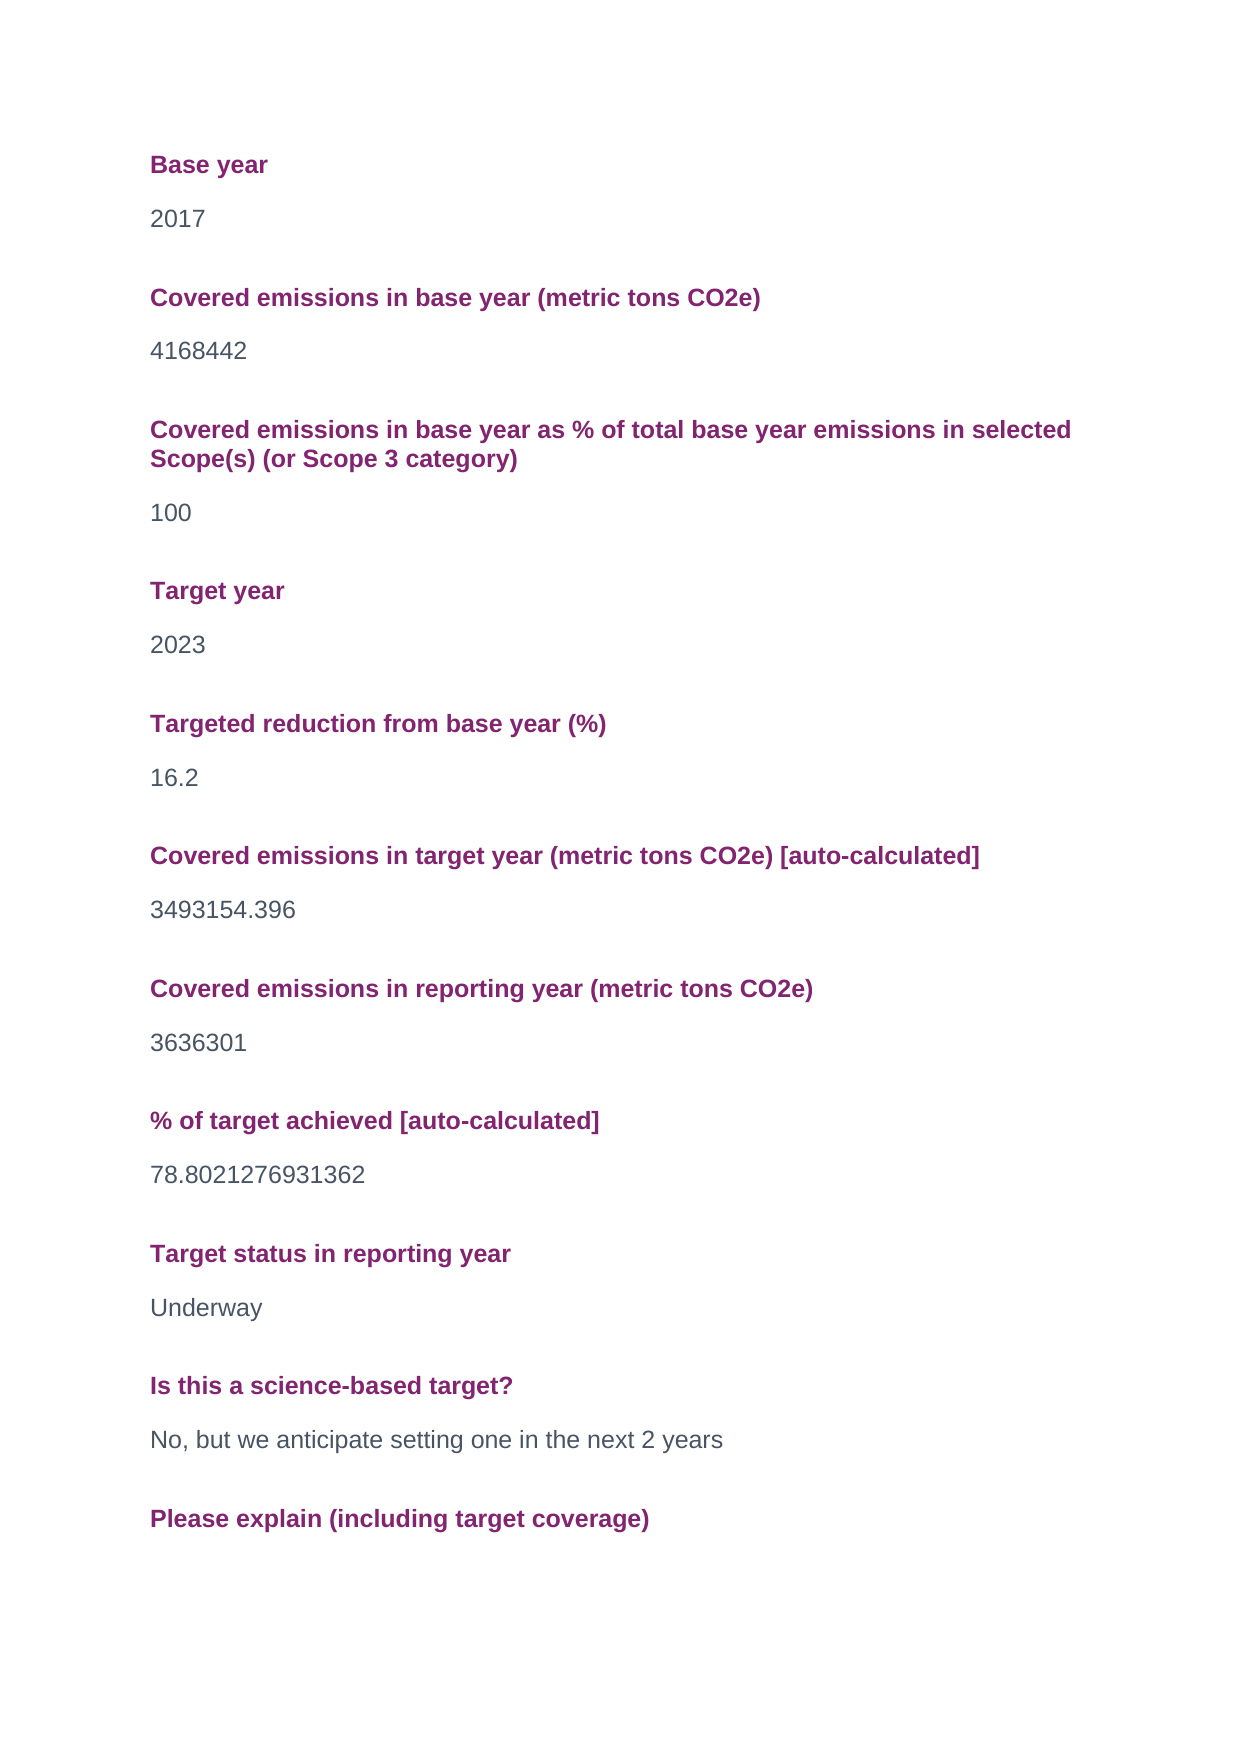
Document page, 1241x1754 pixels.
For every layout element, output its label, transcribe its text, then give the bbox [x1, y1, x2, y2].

subtitle Targeted reduction from base year (%) [150, 709, 1090, 737]
text 16.2 [150, 762, 1090, 791]
text 3636301 [150, 1027, 1090, 1056]
subtitle Covered emissions in base year as % of total base year emissions in selected Scope(s) (or Scope 3 category) [150, 415, 1090, 472]
text 78.8021276931362 [150, 1160, 1090, 1189]
subtitle Please explain (including target coverage) [150, 1504, 1090, 1532]
subtitle Covered emissions in reporting year (metric tons CO2e) [150, 974, 1090, 1002]
text 4168442 [150, 336, 1090, 365]
subtitle Target status in reporting year [150, 1239, 1090, 1267]
subtitle Base year [150, 150, 1090, 179]
text No, but we anticipate setting one in the next 2 years [150, 1425, 1090, 1454]
subtitle Covered emissions in base year (metric tons CO2e) [150, 282, 1090, 311]
subtitle % of target achieved [auto-calculated] [150, 1106, 1090, 1135]
text 3493154.396 [150, 895, 1090, 924]
text 2023 [150, 630, 1090, 659]
subtitle Target year [150, 576, 1090, 605]
subtitle Is this a science-based target? [150, 1371, 1090, 1400]
subtitle Covered emissions in target year (metric tons CO2e) [auto-calculated] [150, 841, 1090, 870]
text 100 [150, 497, 1090, 526]
text 2017 [150, 204, 1090, 232]
text Underway [150, 1292, 1090, 1321]
